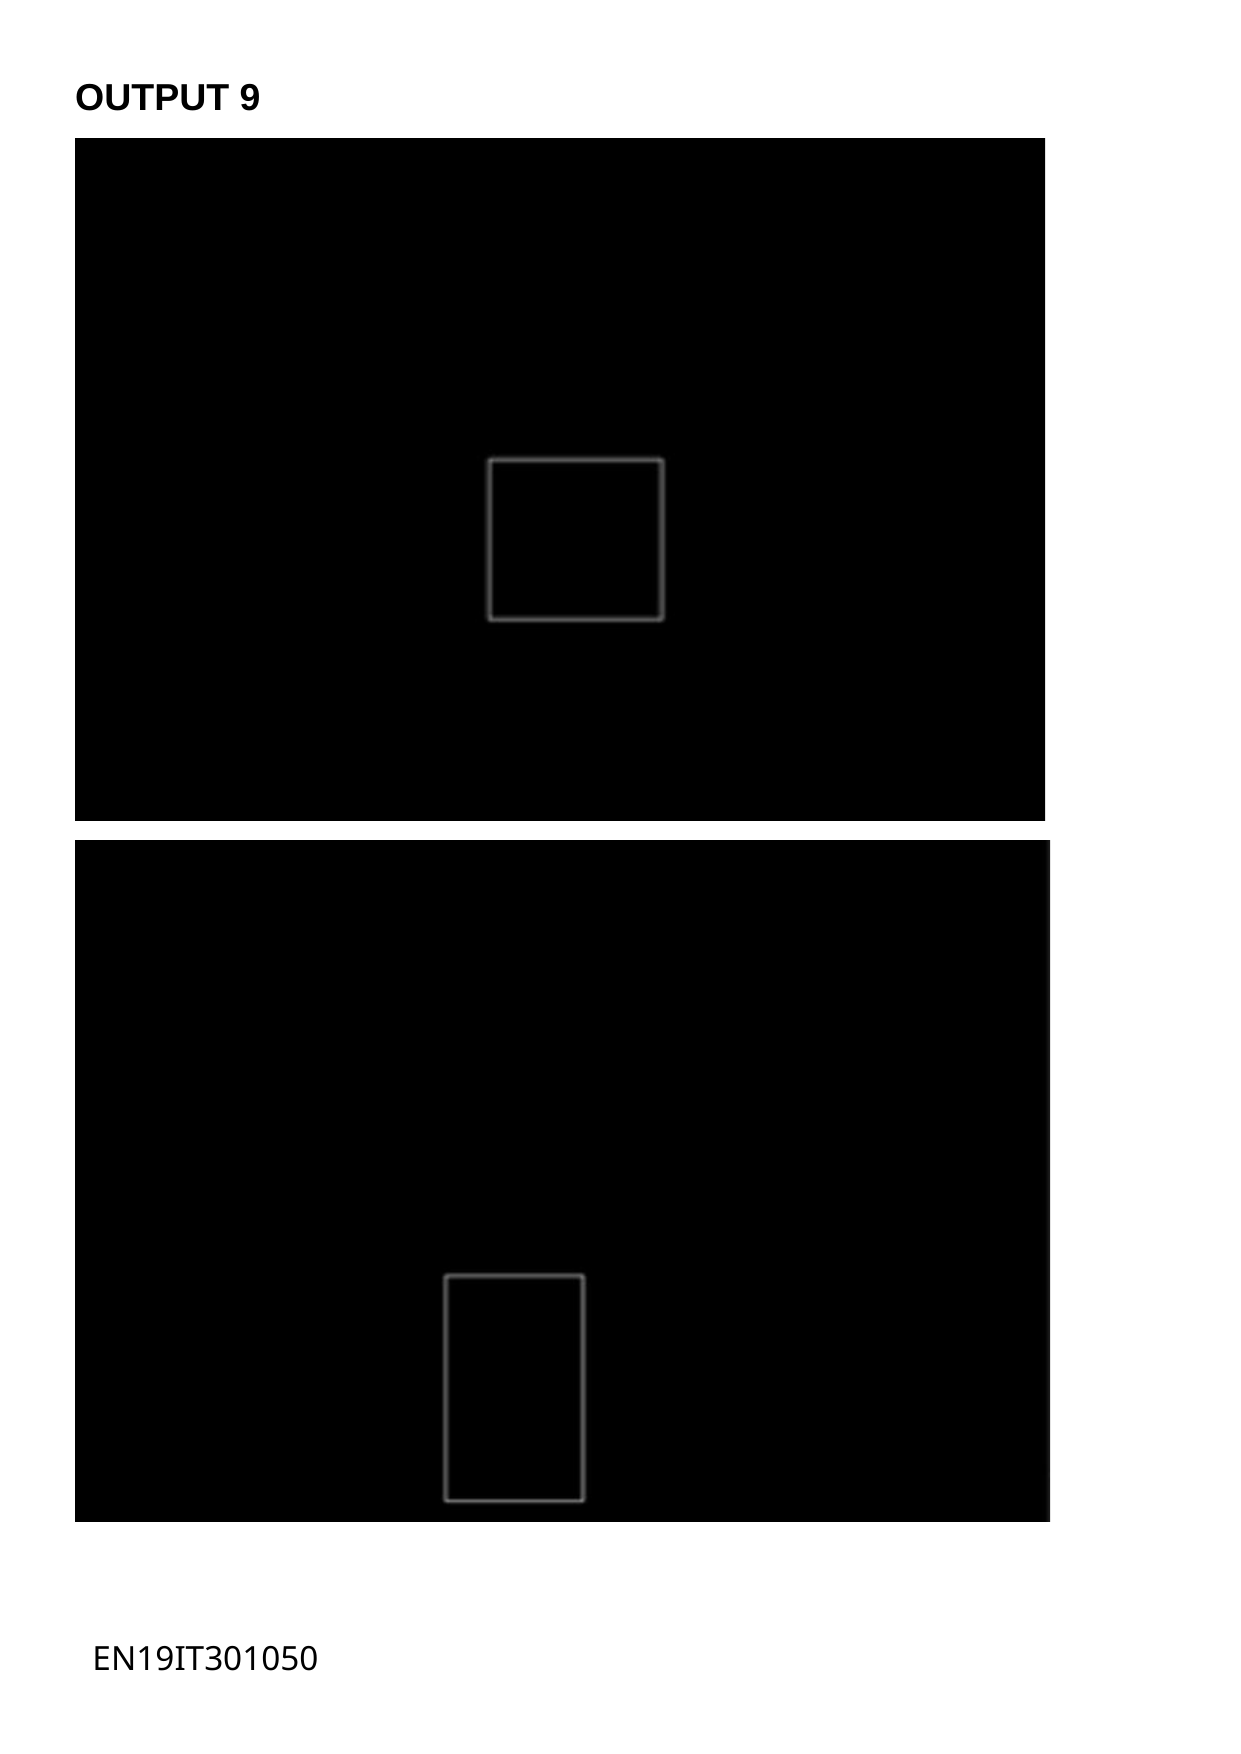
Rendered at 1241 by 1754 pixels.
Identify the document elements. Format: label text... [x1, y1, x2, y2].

text OUTPUT 9 [75, 75, 1165, 118]
